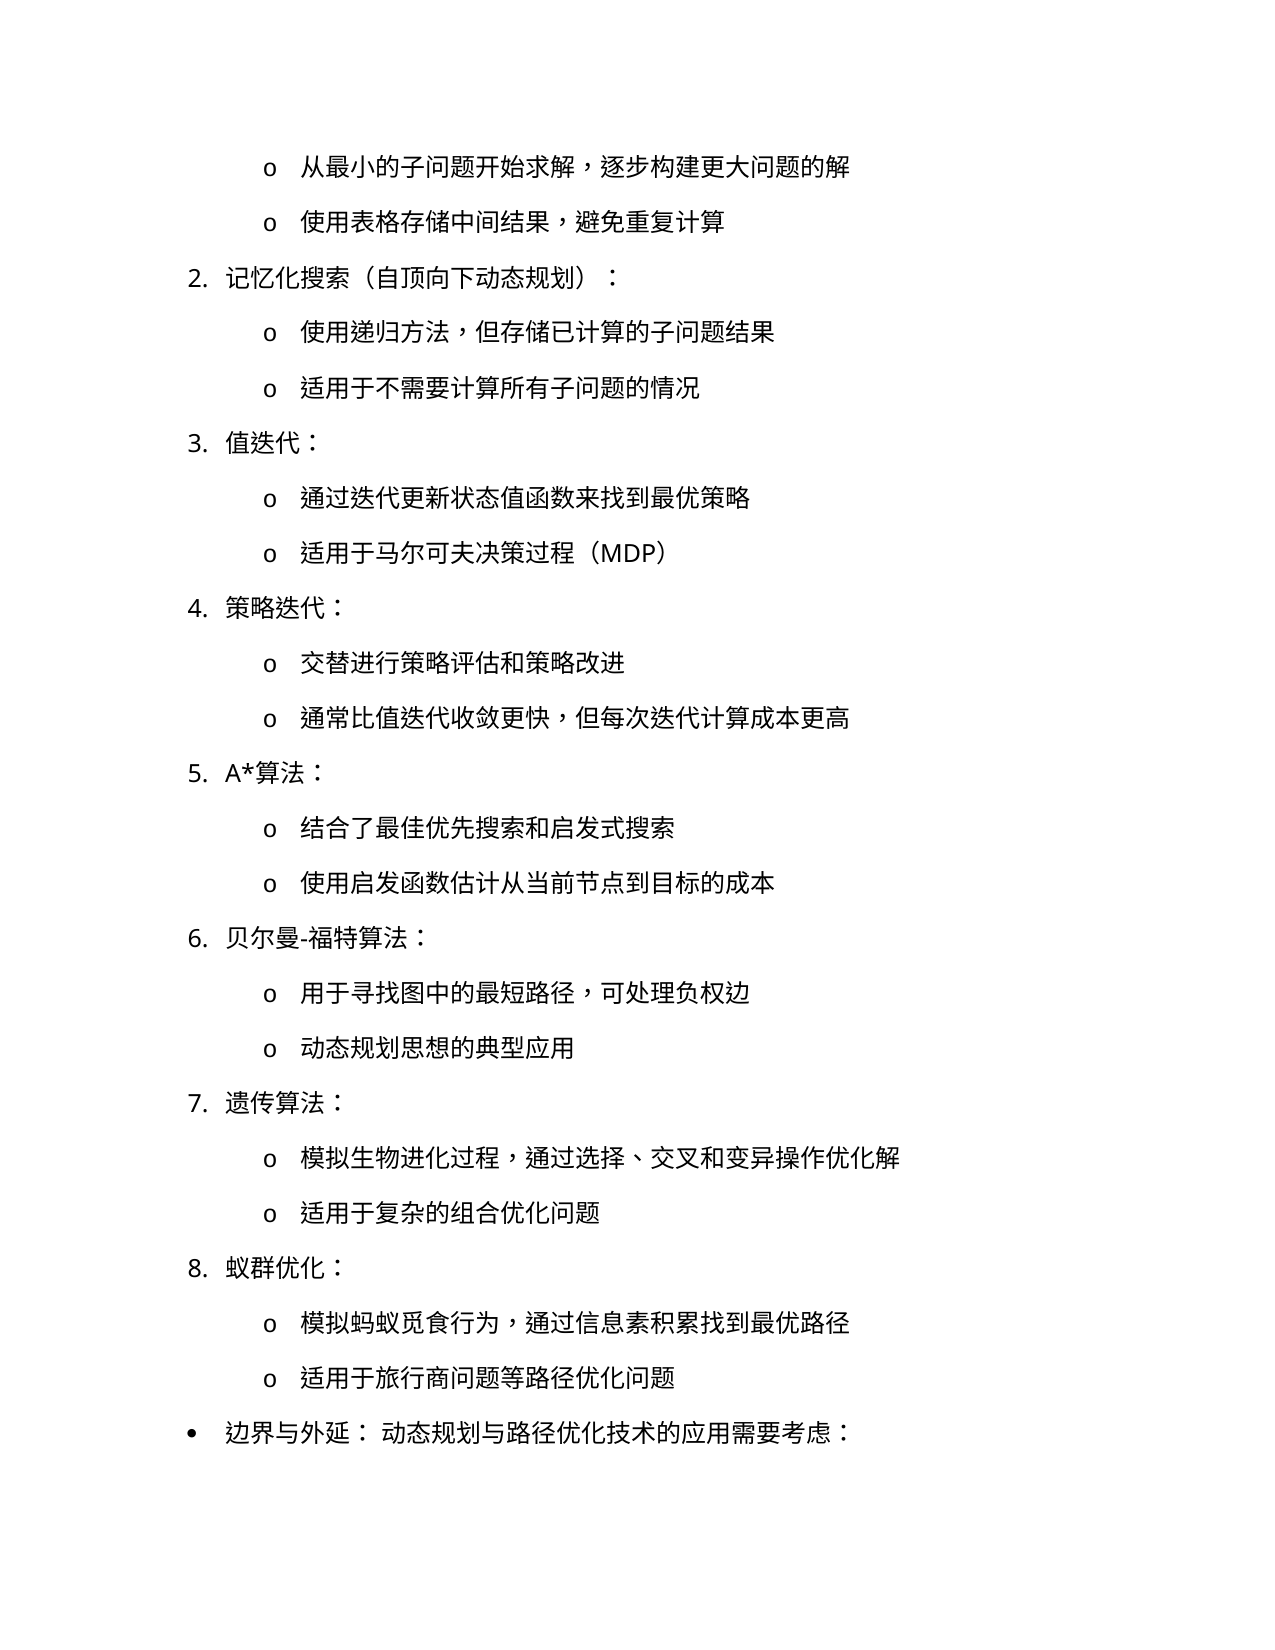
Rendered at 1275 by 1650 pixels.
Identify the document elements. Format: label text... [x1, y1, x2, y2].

list 边界与外延： 动态规划与路径优化技术的应用需要考虑： [187, 1416, 1125, 1450]
list 使用启发函数估计从当前节点到目标的成本 [262, 866, 1125, 900]
list 结合了最佳优先搜索和启发式搜索 [262, 810, 1125, 845]
list 适用于旅行商问题等路径优化问题 [262, 1361, 1125, 1395]
list 模拟蚂蚁觅食行为，通过信息素积累找到最优路径 [262, 1306, 1125, 1340]
list A*算法： [187, 756, 1125, 789]
list 交替进行策略评估和策略改进 [262, 645, 1125, 679]
list 策略迭代： [187, 590, 1125, 624]
list 适用于复杂的组合优化问题 [262, 1196, 1125, 1230]
list 遗传算法： [187, 1086, 1125, 1120]
list 通常比值迭代收敛更快，但每次迭代计算成本更高 [262, 700, 1125, 735]
list 通过迭代更新状态值函数来找到最优策略 [262, 480, 1125, 514]
list 模拟生物进化过程，通过选择、交叉和变异操作优化解 [262, 1141, 1125, 1175]
list 用于寻找图中的最短路径，可处理负权边 [262, 976, 1125, 1010]
list 使用表格存储中间结果，避免重复计算 [262, 205, 1125, 239]
list 使用递归方法，但存储已计算的子问题结果 [262, 315, 1125, 349]
list 蚁群优化： [187, 1251, 1125, 1285]
list 适用于不需要计算所有子问题的情况 [262, 370, 1125, 404]
list 动态规划思想的典型应用 [262, 1031, 1125, 1065]
list 贝尔曼-福特算法： [187, 921, 1125, 955]
list 记忆化搜索（自顶向下动态规划）： [187, 260, 1125, 294]
list 适用于马尔可夫决策过程（MDP） [262, 535, 1125, 569]
list 值迭代： [187, 425, 1125, 459]
list 从最小的子问题开始求解，逐步构建更大问题的解 [262, 150, 1125, 184]
